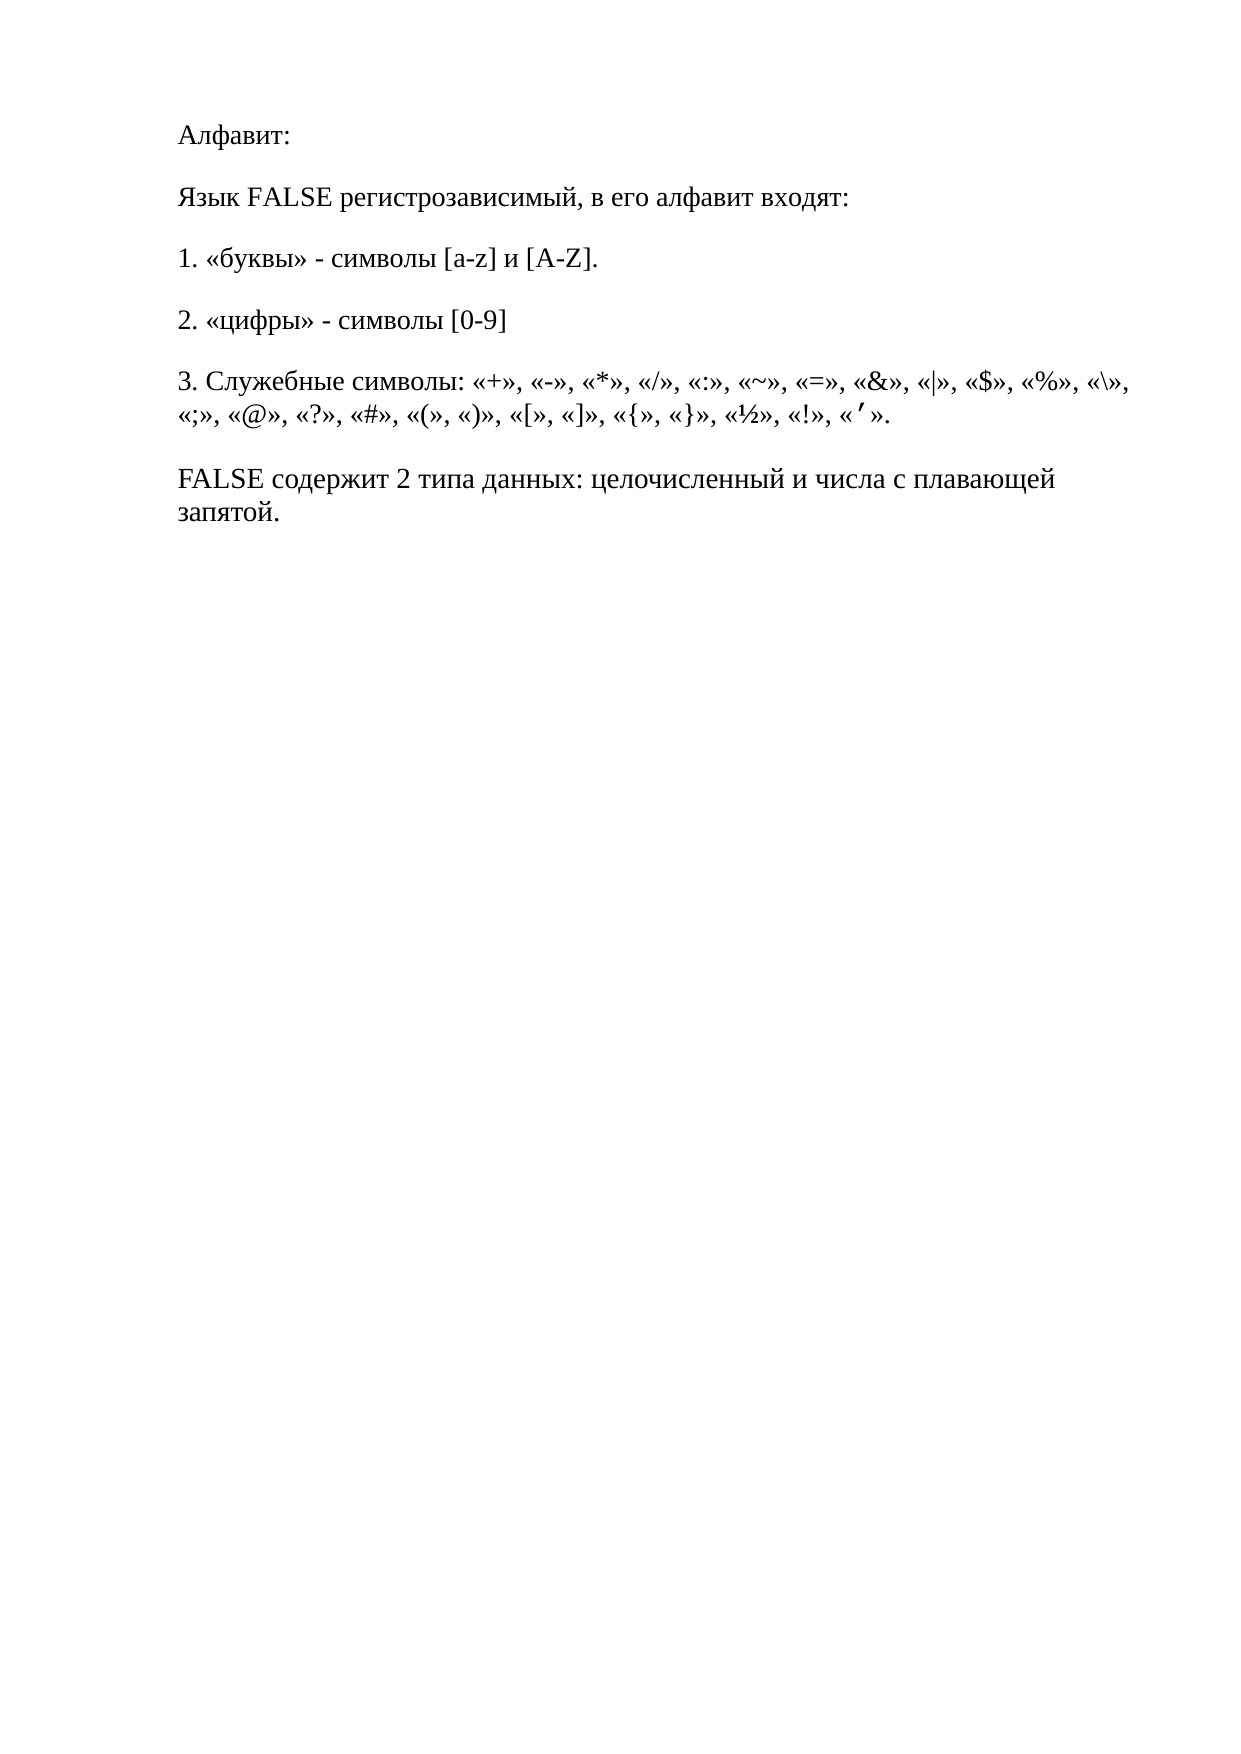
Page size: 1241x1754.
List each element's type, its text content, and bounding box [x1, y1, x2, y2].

text 1. «буквы» - символы [a-z] и [A-Z]. [177, 241, 1152, 274]
text Язык FALSE регистрозависимый, в его алфавит входят: [177, 180, 1152, 212]
text 2. «цифры» - символы [0-9] [177, 303, 1152, 335]
text FALSE содержит 2 типа данных: целочисленный и числа с плавающей запятой. [177, 461, 1152, 528]
text Алфавит: [177, 118, 1152, 151]
text 3. Служебные символы: «+», «-», «*», «/», «:», «~», «=», «&», «|», «$», «%», «\», «;», «@», «?», «#», «(», «)», «[», «]», «{», «}», «½», «!», «’». [177, 364, 1152, 432]
